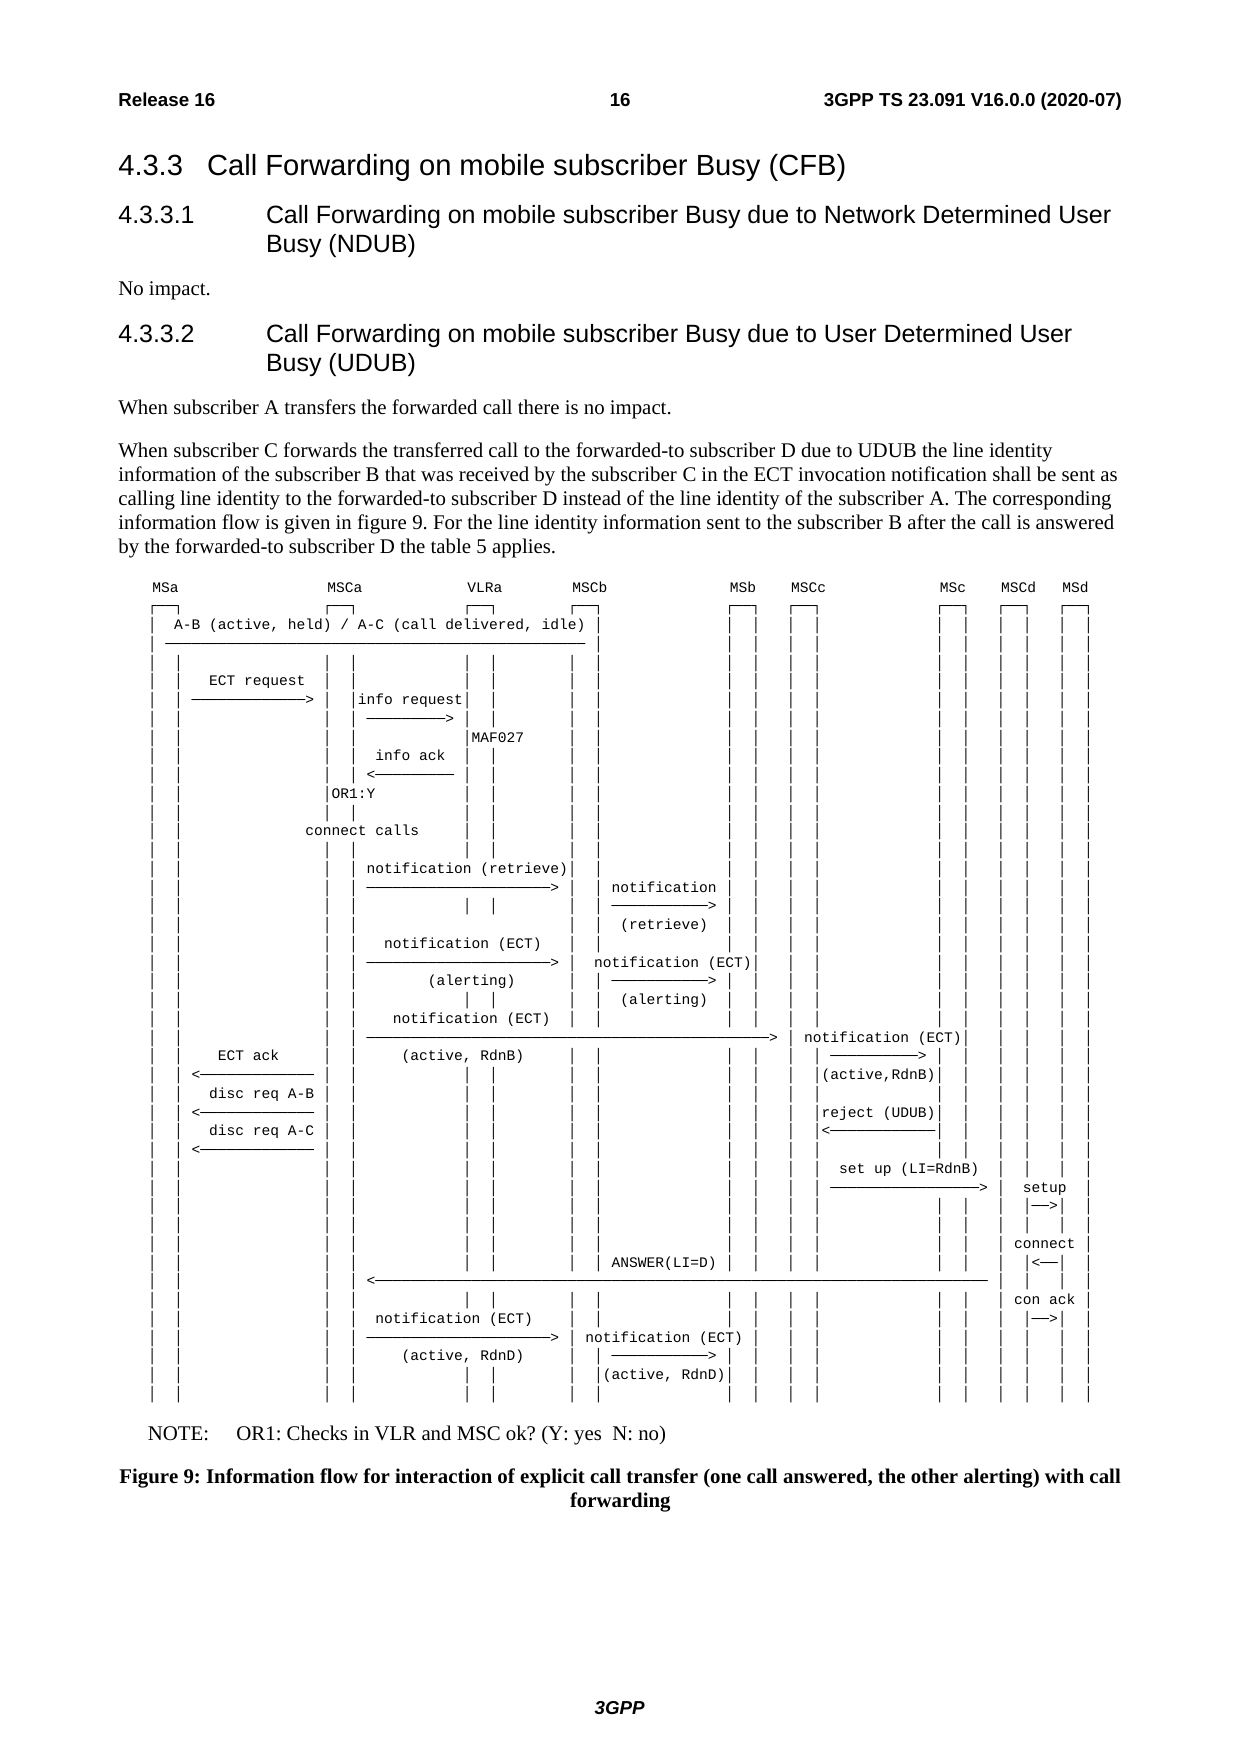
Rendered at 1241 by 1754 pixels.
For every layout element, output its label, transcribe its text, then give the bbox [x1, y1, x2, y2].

text │ │ │ │ │ │ │ │(active, RdnD)│ │ │ │ │ │ │ │ │ │ [118, 1364, 1122, 1383]
text │ │ │ │ <────────────────────────────────────────────────────────────────────── │ │ │ │ [118, 1271, 1122, 1289]
text │ │ │ │ ─────────────────────> │ │ notification │ │ │ │ │ │ │ │ │ │ [118, 877, 1122, 896]
text │ │ │ │ │ │ │ │ │ │ │ │ │ │ │ │ │ │ [118, 839, 1122, 858]
text When subscriber A transfers the forwarded call there is no impact. [118, 395, 1122, 419]
text No impact. [118, 276, 1122, 300]
text │ │ │ │ notification (retrieve)│ │ │ │ │ │ │ │ │ │ │ │ [118, 858, 1122, 877]
text │ │ │ │ (alerting) │ │ ───────────> │ │ │ │ │ │ │ │ │ │ [118, 971, 1122, 989]
text │ │ <───────────── │ │ │ │ │ │ │ │ │ │ │ │ │ │ │ │ [118, 1139, 1122, 1158]
text │ │ ECT ack │ │ (active, RdnB) │ │ │ │ │ │ ──────────> │ │ │ │ │ │ [118, 1046, 1122, 1064]
text │ │ │ │ │ │ │ │ ───────────> │ │ │ │ │ │ │ │ │ │ [118, 896, 1122, 914]
text │ │ │ │ │ │ │ │ │ │ │ │ set up (LI=RdnB) │ │ │ │ [118, 1158, 1122, 1177]
text │ │ connect calls │ │ │ │ │ │ │ │ │ │ │ │ │ │ [118, 821, 1122, 839]
text │ │ │ │ ─────────> │ │ │ │ │ │ │ │ │ │ │ │ │ │ [118, 708, 1122, 727]
text │ │ │ │ │MAF027 │ │ │ │ │ │ │ │ │ │ │ │ [118, 727, 1122, 746]
text │ │ <───────────── │ │ │ │ │ │ │ │ │ │reject (UDUB)│ │ │ │ │ │ [118, 1102, 1122, 1121]
text │ │ │ │ ─────────────────────> │ notification (ECT)│ │ │ │ │ │ │ │ │ [118, 952, 1122, 971]
text │ │ │ │ notification (ECT) │ │ │ │ │ │ │ │ │ │ │ │ [118, 933, 1122, 952]
text │ │ │ │ │ │ (retrieve) │ │ │ │ │ │ │ │ │ │ [118, 914, 1122, 933]
text │ │ │ │ <───────── │ │ │ │ │ │ │ │ │ │ │ │ │ │ [118, 764, 1122, 783]
text │ │ │OR1:Y │ │ │ │ │ │ │ │ │ │ │ │ │ │ [118, 783, 1122, 802]
subtitle 4.3.3.2 Call Forwarding on mobile subscriber Busy due to User Determined User Busy (UDUB) [118, 319, 1122, 376]
text │ A-B (active, held) / A-C (call delivered, idle) │ │ │ │ │ │ │ │ │ │ │ [118, 614, 1122, 633]
text │ │ │ │ │ │ │ │ │ │ │ │ │ │ │ │──>│ │ [118, 1196, 1122, 1214]
text │ │ │ │ (active, RdnD) │ │ ───────────> │ │ │ │ │ │ │ │ │ │ [118, 1346, 1122, 1364]
text │ │ disc req A-B │ │ │ │ │ │ │ │ │ │ │ │ │ │ │ │ [118, 1083, 1122, 1102]
text │ │ │ │ │ │ │ │ │ │ │ │ │ │ │ │ │ │ [118, 802, 1122, 821]
text │ │ │ │ │ │ │ │ ANSWER(LI=D) │ │ │ │ │ │ │ │<──│ │ [118, 1252, 1122, 1271]
text │ │ disc req A-C │ │ │ │ │ │ │ │ │ │<────────────│ │ │ │ │ │ [118, 1121, 1122, 1139]
text │ │ │ │ │ │ │ │ │ │ │ │ │ │ │ │ │ │ [118, 1383, 1122, 1402]
text │ │ <───────────── │ │ │ │ │ │ │ │ │ │(active,RdnB)│ │ │ │ │ │ [118, 1064, 1122, 1083]
text │ │ │ │ │ │ │ │ (alerting) │ │ │ │ │ │ │ │ │ │ [118, 989, 1122, 1008]
text NOTE: OR1: Checks in VLR and MSC ok? (Y: yes N: no) [148, 1421, 1122, 1445]
text │ │ ─────────────> │ │info request│ │ │ │ │ │ │ │ │ │ │ │ │ │ [118, 689, 1122, 708]
text │ │ │ │ │ │ │ │ │ │ │ │ │ │ │ con ack │ [118, 1289, 1122, 1308]
text │ │ ECT request │ │ │ │ │ │ │ │ │ │ │ │ │ │ │ │ [118, 671, 1122, 689]
text │ │ │ │ notification (ECT) │ │ │ │ │ │ │ │ │ │──>│ │ [118, 1308, 1122, 1327]
text │ │ │ │ │ │ │ │ │ │ │ │ │ │ │ │ │ │ [118, 1214, 1122, 1233]
text │ │ │ │ │ │ │ │ │ │ │ │ │ │ │ connect │ [118, 1233, 1122, 1252]
subtitle 4.3.3 Call Forwarding on mobile subscriber Busy (CFB) [118, 147, 1122, 181]
subtitle 4.3.3.1 Call Forwarding on mobile subscriber Busy due to Network Determined User Busy (NDUB) [118, 200, 1122, 257]
text │ │ │ │ ──────────────────────────────────────────────> │ notification (ECT)│ │ │ │ │ [118, 1027, 1122, 1046]
text │ ──────────────────────────────────────────────── │ │ │ │ │ │ │ │ │ │ │ [118, 633, 1122, 652]
text ┌──┐ ┌──┐ ┌──┐ ┌──┐ ┌──┐ ┌──┐ ┌──┐ ┌──┐ ┌──┐ [118, 596, 1122, 614]
text │ │ │ │ ─────────────────────> │ notification (ECT) │ │ │ │ │ │ │ │ │ [118, 1327, 1122, 1346]
text │ │ │ │ │ │ │ │ │ │ │ │ ─────────────────> │ setup │ [118, 1177, 1122, 1196]
text MSa MSCa VLRa MSCb MSb MSCc MSc MSCd MSd [118, 577, 1122, 596]
text │ │ │ │ info ack │ │ │ │ │ │ │ │ │ │ │ │ │ │ [118, 746, 1122, 764]
text When subscriber C forwards the transferred call to the forwarded-to subscriber D due to UDUB the line identity information of the subscriber B that was received by the subscriber C in the ECT invocation notification shall be sent as calling line identity to the forwarded-to subscriber D instead of the line identity of the subscriber A. The corresponding information flow is given in figure 9. For the line identity information sent to the subscriber B after the call is answered by the forwarded-to subscriber D the table 5 applies. [118, 438, 1122, 558]
text Figure 9: Information flow for interaction of explicit call transfer (one call answered, the other alerting) with call forwarding [118, 1463, 1122, 1512]
text │ │ │ │ notification (ECT) │ │ │ │ │ │ │ │ │ │ │ │ [118, 1008, 1122, 1027]
text │ │ │ │ │ │ │ │ │ │ │ │ │ │ │ │ │ │ [118, 652, 1122, 671]
